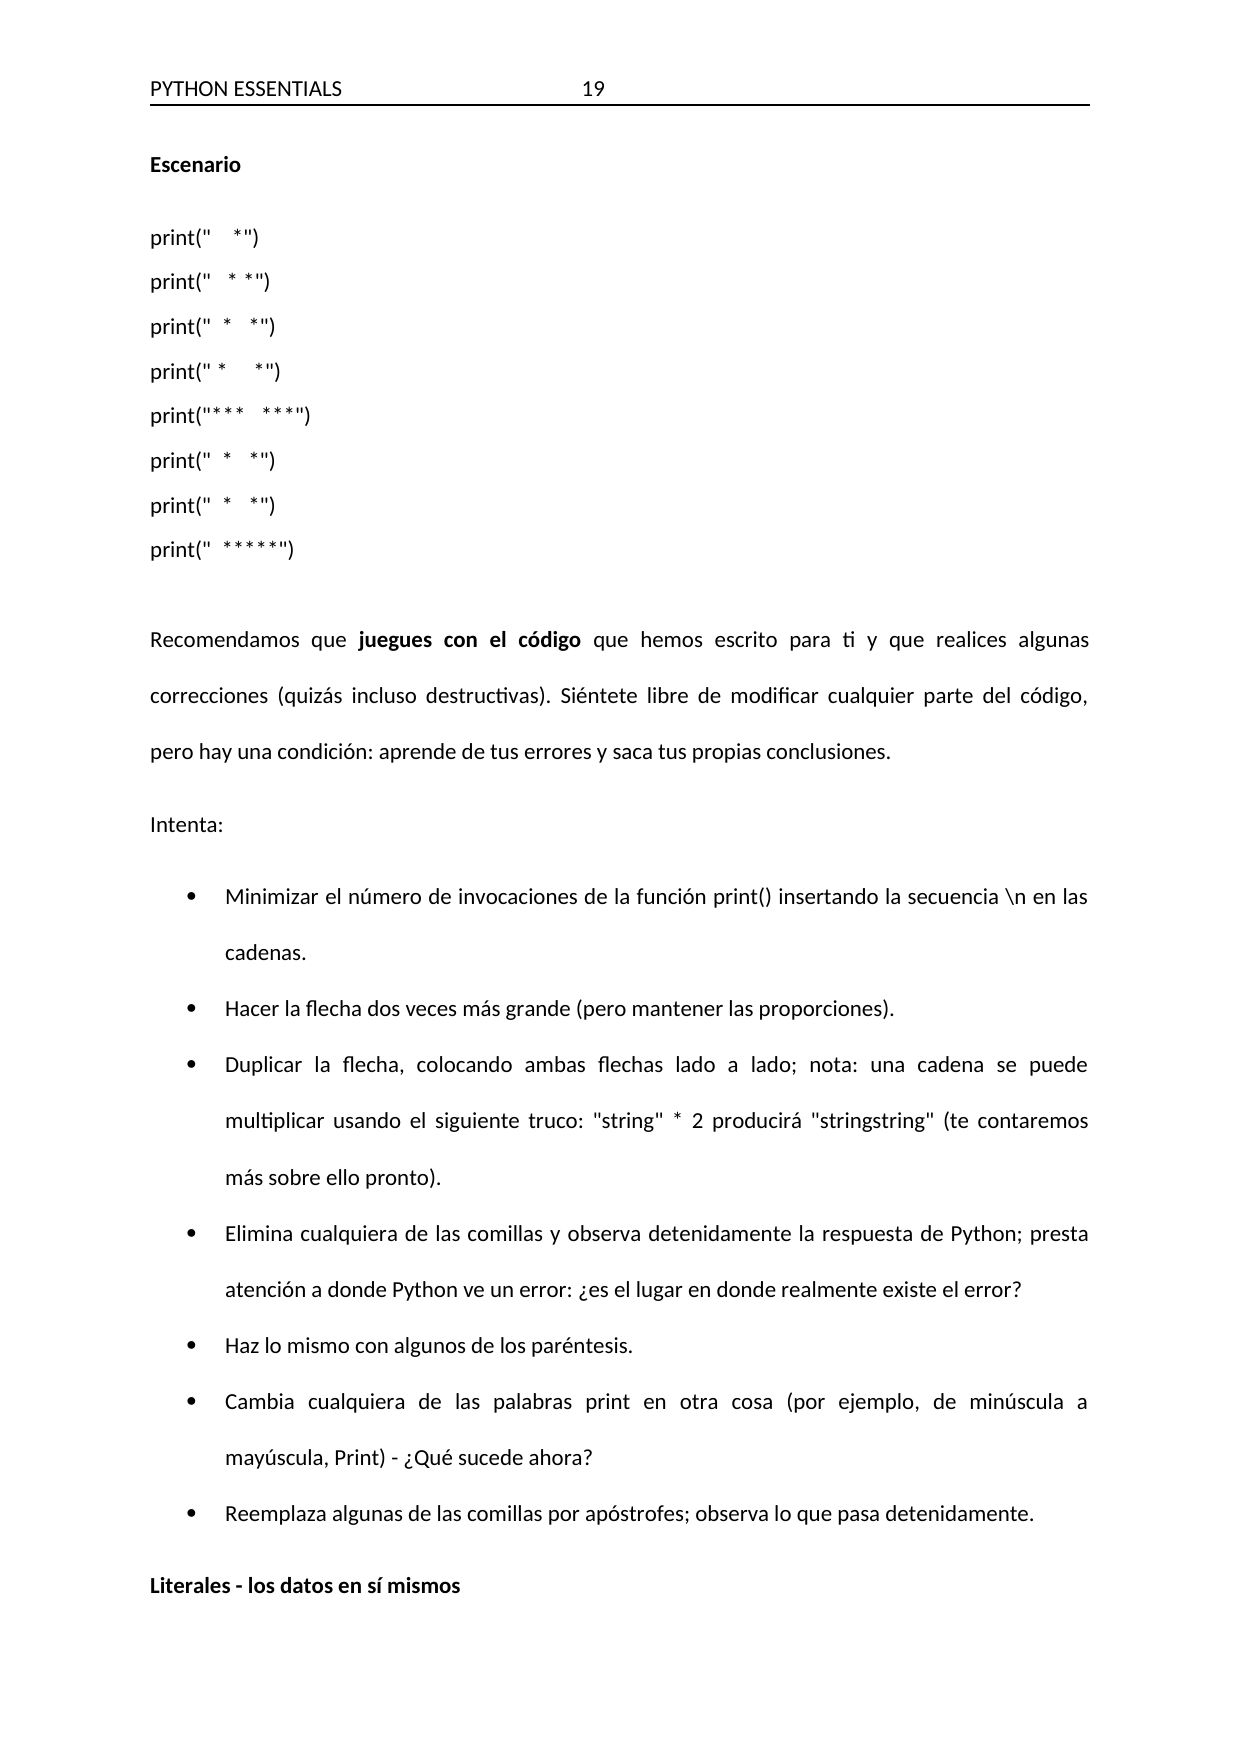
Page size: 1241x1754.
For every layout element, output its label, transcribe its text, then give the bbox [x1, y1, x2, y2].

list Reemplaza algunas de las comillas por apóstrofes; observa lo que pasa detenidamente. [187, 1499, 1090, 1527]
list Cambia cualquiera de las palabras print en otra cosa (por ejemplo, de minúscula a mayúscula, Print) - ¿Qué sucede ahora? [187, 1387, 1090, 1471]
text print(" *") [150, 223, 1090, 251]
list Hacer la flecha dos veces más grande (pero mantener las proporciones). [187, 994, 1090, 1022]
list Haz lo mismo con algunos de los paréntesis. [187, 1331, 1090, 1359]
list Duplicar la flecha, colocando ambas flechas lado a lado; nota: una cadena se puede multiplicar usando el siguiente truco: "string" * 2 producirá "stringstring" (te contaremos más sobre ello pronto). [187, 1051, 1090, 1191]
list Minimizar el número de invocaciones de la función print() insertando la secuencia \n en las cadenas. [187, 882, 1090, 966]
text print(" * *") [150, 312, 1090, 340]
text print(" *****") [150, 536, 1090, 563]
text print(" * *") [150, 491, 1090, 519]
list Elimina cualquiera de las comillas y observa detenidamente la respuesta de Python; presta atención a donde Python ve un error: ¿es el lugar en donde realmente existe el error? [187, 1219, 1090, 1303]
text print(" * *") [150, 357, 1090, 385]
text print("*** ***") [150, 401, 1090, 429]
text Literales - los datos en sí mismos [150, 1572, 1090, 1599]
text Intenta: [150, 810, 1090, 838]
text Recomendamos que juegues con el código que hemos escrito para ti y que realices algunas correcciones (quizás incluso destructivas). Siéntete libre de modificar cualquier parte del código, pero hay una condición: aprende de tus errores y saca tus propias conclusiones. [150, 625, 1090, 765]
text Escenario [150, 150, 1090, 178]
text print(" * *") [150, 446, 1090, 474]
text print(" * *") [150, 267, 1090, 295]
